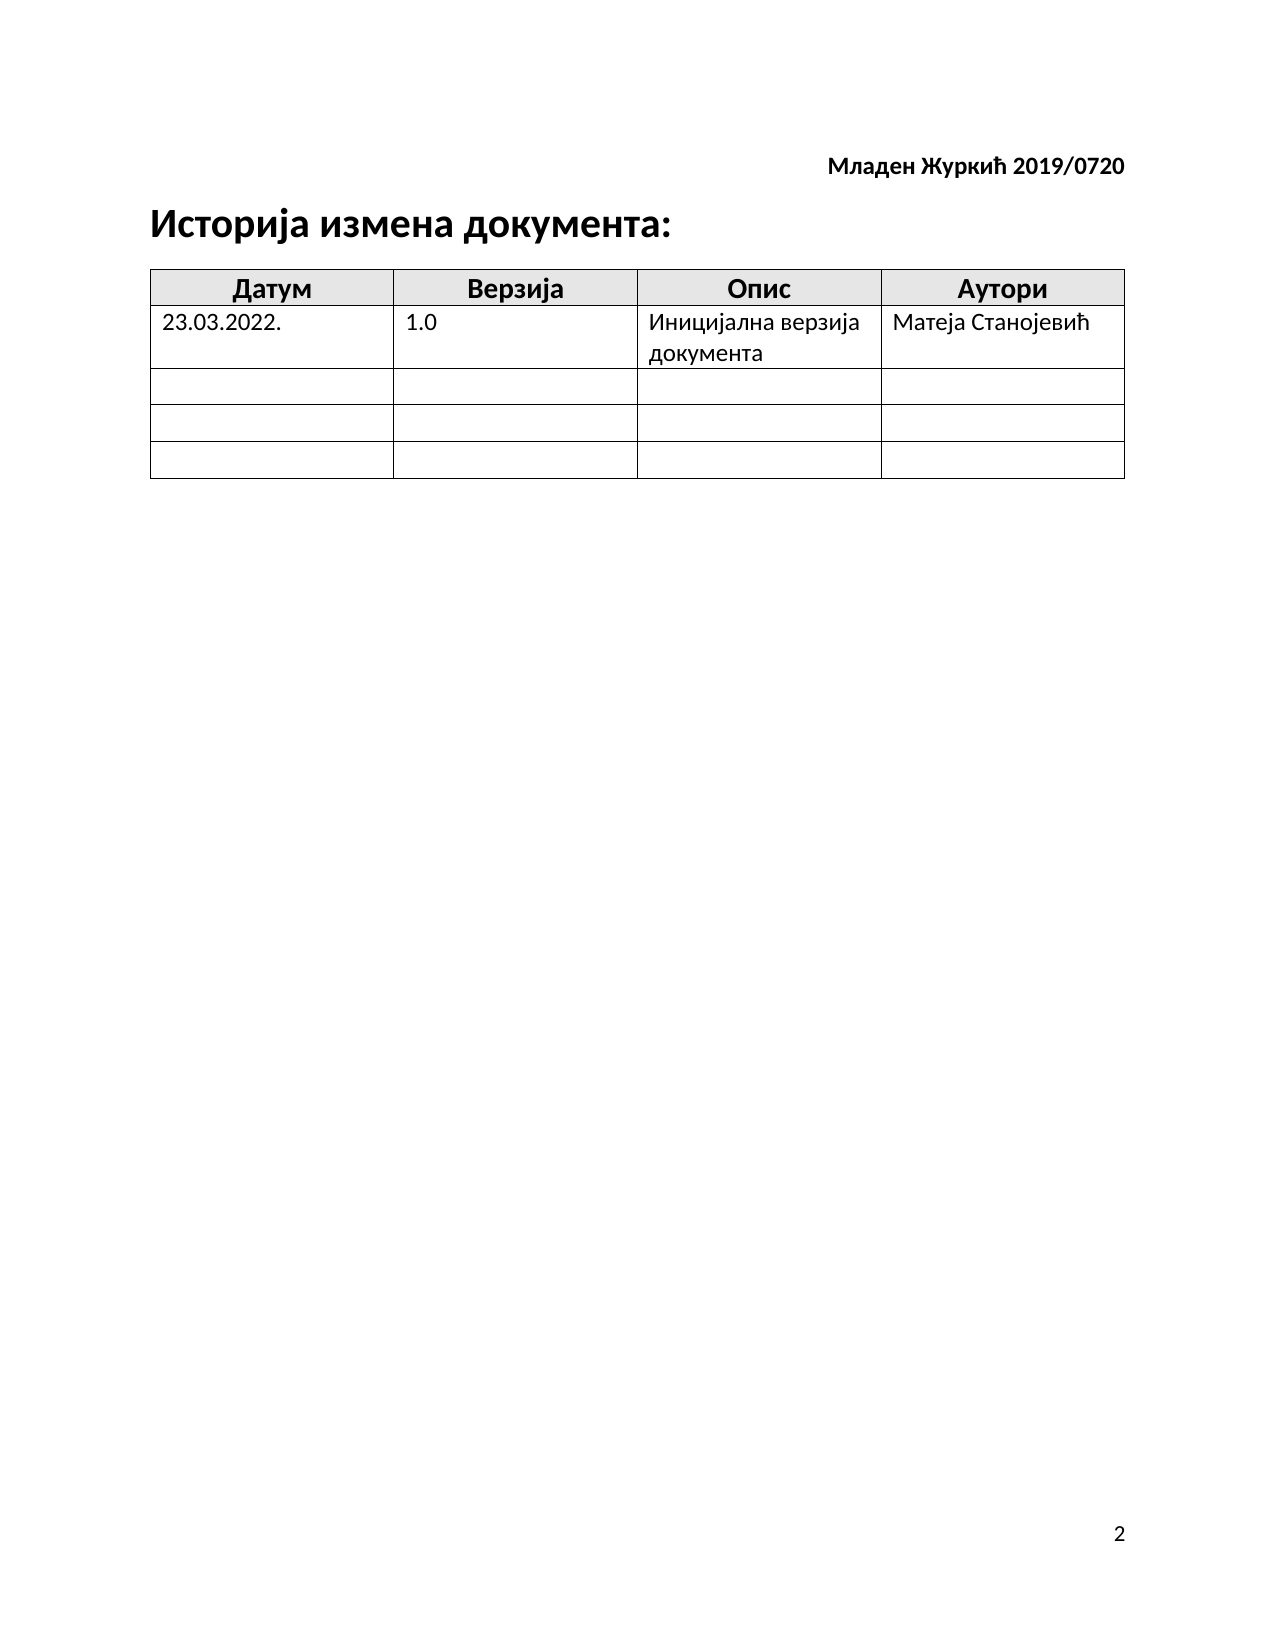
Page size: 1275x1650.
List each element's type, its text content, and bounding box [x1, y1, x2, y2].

table_cell [151, 442, 393, 477]
table_header Верзија [394, 270, 637, 305]
table_cell [638, 442, 881, 477]
table_cell Иницијална верзија документа [638, 306, 881, 367]
table_cell [882, 442, 1124, 477]
table_cell [638, 405, 881, 441]
table_cell [394, 369, 637, 404]
table_cell [151, 369, 393, 404]
table_header Датум [151, 270, 393, 305]
table_cell [882, 369, 1124, 404]
table_cell 23.03.2022. [151, 306, 393, 367]
text Историја измена документа: [150, 197, 1125, 248]
table_cell 1.0 [394, 306, 637, 367]
table_cell [394, 442, 637, 477]
table_cell [638, 369, 881, 404]
table_cell Матеја Станојевић [882, 306, 1124, 367]
table_cell [394, 405, 637, 441]
table_cell [882, 405, 1124, 441]
table_header Опис [638, 270, 881, 305]
text Младен Журкић 2019/0720 [150, 150, 1125, 181]
table_header Аутори [882, 270, 1124, 305]
table_cell [151, 405, 393, 441]
